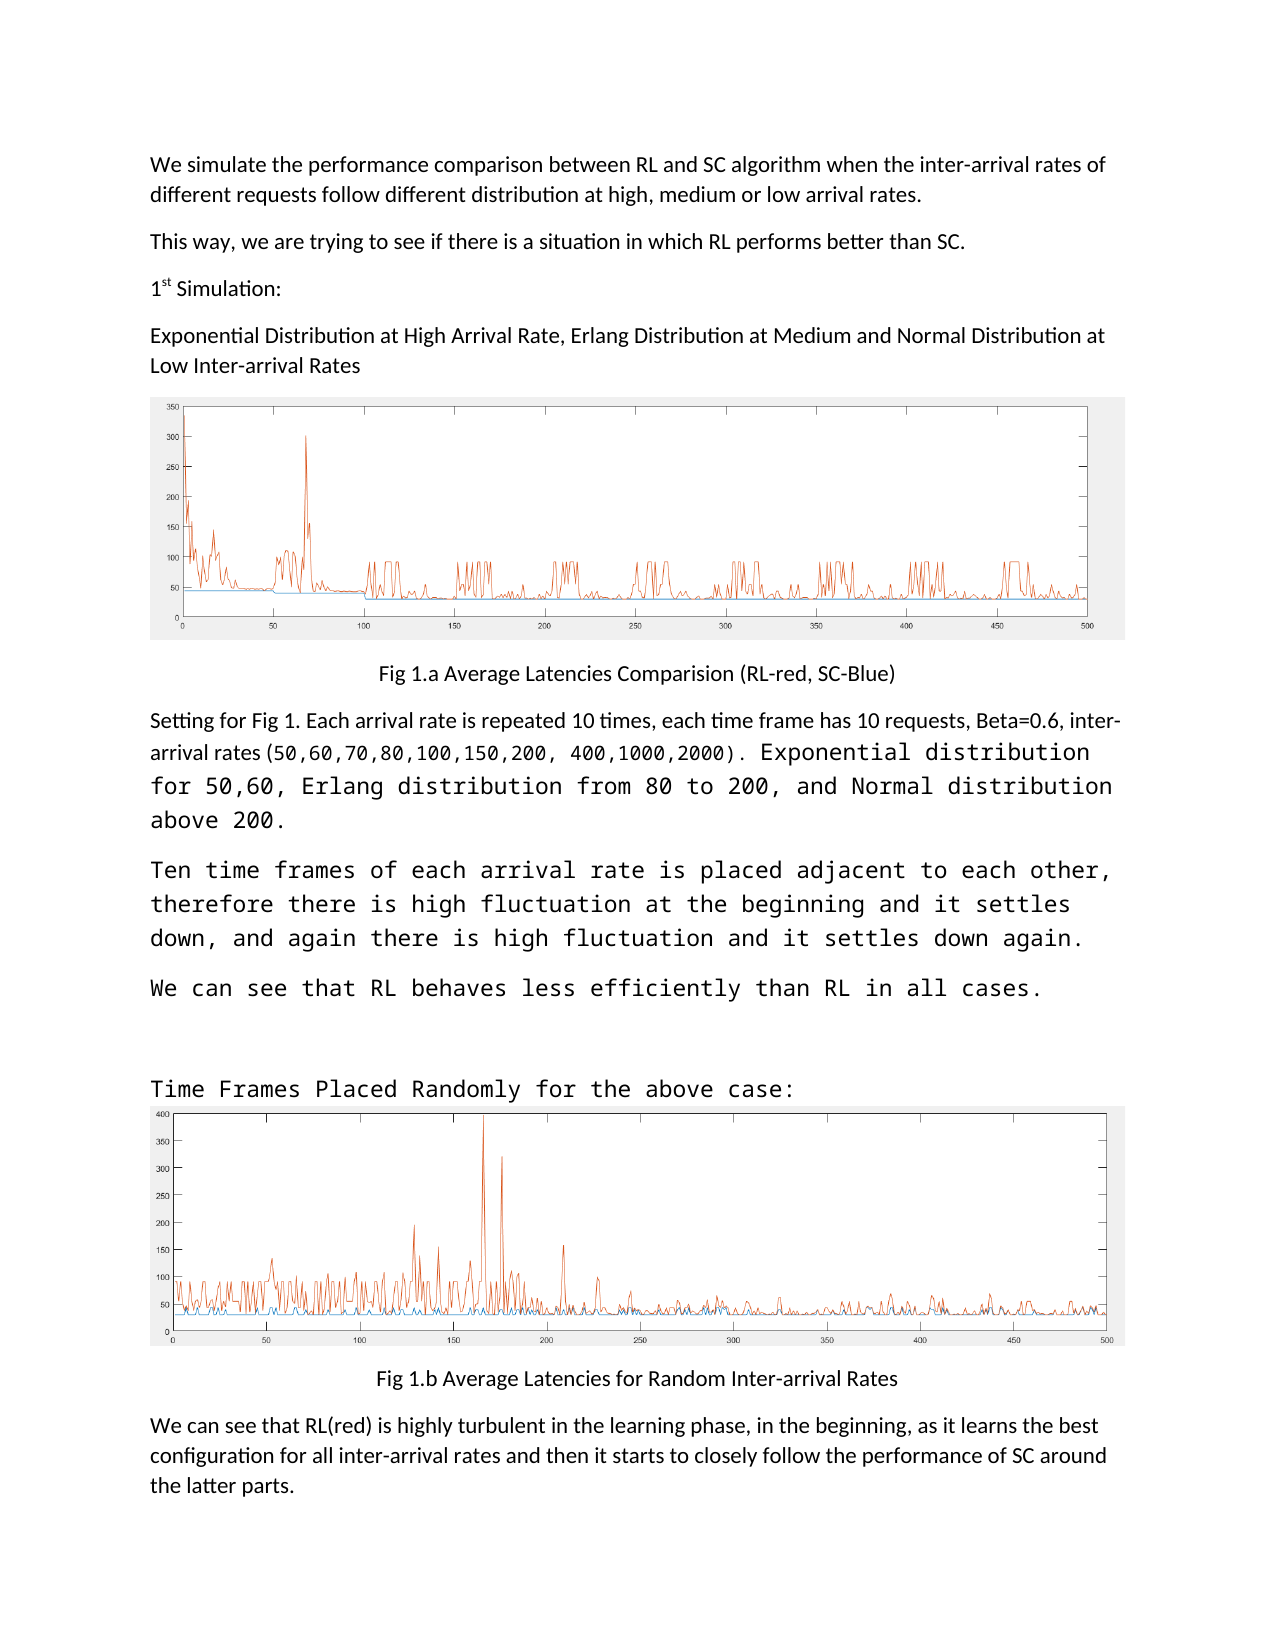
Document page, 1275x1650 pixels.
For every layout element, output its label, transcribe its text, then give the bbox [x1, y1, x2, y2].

text This way, we are trying to see if there is a situation in which RL performs better than SC. [150, 227, 1125, 255]
text We can see that RL(red) is highly turbulent in the learning phase, in the beginning, as it learns the best configuration for all inter-arrival rates and then it starts to closely follow the performance of SC around the latter parts. [150, 1411, 1125, 1500]
text 1st Simulation: [150, 274, 1125, 302]
text We can see that RL behaves less efficiently than RL in all cases. [150, 972, 1125, 1003]
text Ten time frames of each arrival rate is placed adjacent to each other, therefore there is high fluctuation at the beginning and it settles down, and again there is high fluctuation and it settles down again. [150, 854, 1125, 953]
text Exponential Distribution at High Arrival Rate, Erlang Distribution at Medium and Normal Distribution at Low Inter-arrival Rates [150, 321, 1125, 379]
picture [150, 1106, 1125, 1346]
picture [150, 397, 1125, 640]
text Time Frames Placed Randomly for the above case: [150, 1073, 1125, 1106]
text We simulate the performance comparison between RL and SC algorithm when the inter-arrival rates of different requests follow different distribution at high, medium or low arrival rates. [150, 150, 1125, 208]
text Setting for Fig 1. Each arrival rate is repeated 10 times, each time frame has 10 requests, Beta=0.6, inter-arrival rates (50,60,70,80,100,150,200, 400,1000,2000). Exponential distribution for 50,60, Erlang distribution from 80 to 200, and Normal distribution above 200. [150, 706, 1125, 835]
text Fig 1.a Average Latencies Comparision (RL-red, SC-Blue) [150, 659, 1125, 687]
text Fig 1.b Average Latencies for Random Inter-arrival Rates [150, 1364, 1125, 1392]
